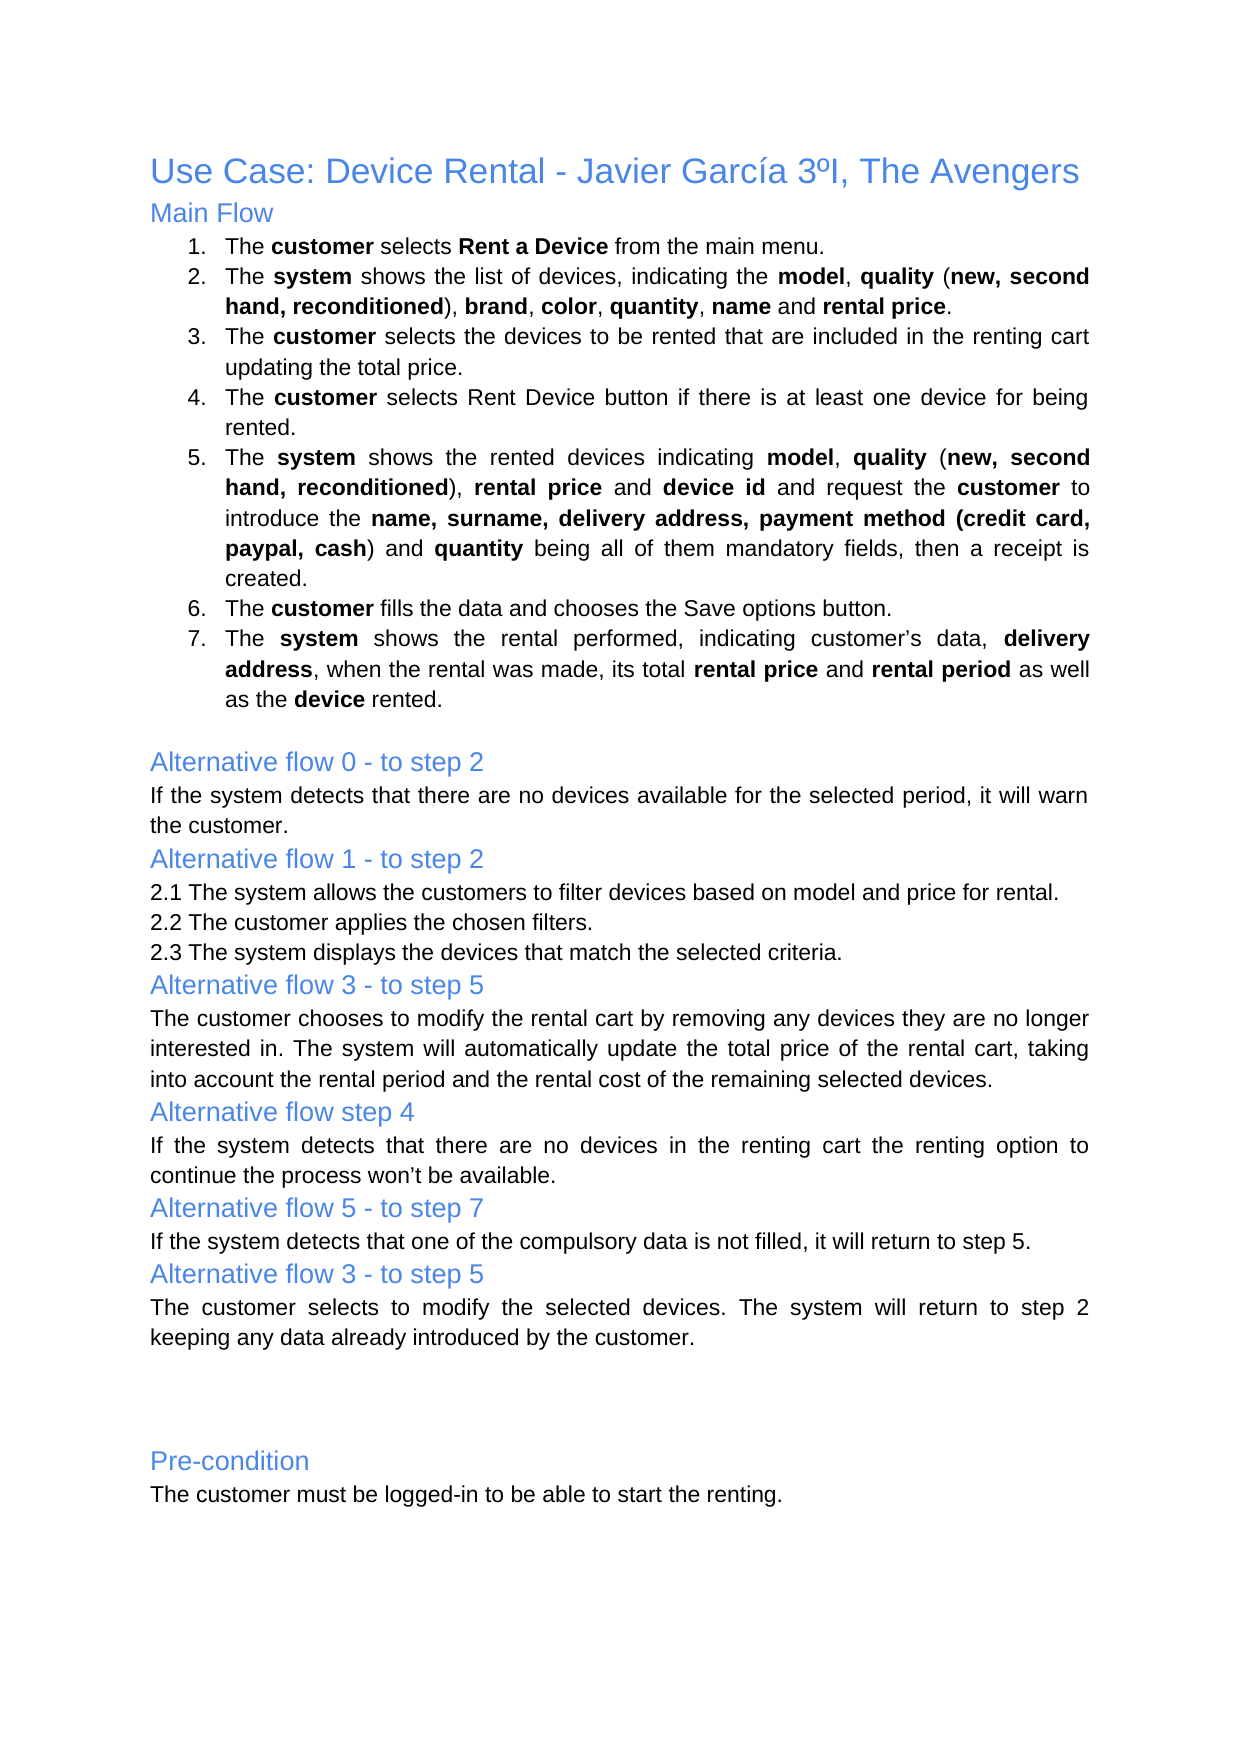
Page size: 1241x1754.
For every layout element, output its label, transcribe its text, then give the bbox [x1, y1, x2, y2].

text Alternative flow step 4 [150, 1096, 1090, 1127]
list The customer fills the data and chooses the Save options button. [187, 595, 1090, 622]
text The customer selects to modify the selected devices. The system will return to step 2 keeping any data already introduced by the customer. [150, 1294, 1090, 1351]
list The system shows the list of devices, indicating the model, quality (new, second hand, reconditioned), brand, color, quantity, name and rental price. [187, 263, 1090, 319]
text Alternative flow 3 - to step 5 [150, 969, 1090, 1000]
text Alternative flow 3 - to step 5 [150, 1258, 1090, 1289]
text If the system detects that one of the compulsory data is not filled, it will return to step 5. [150, 1228, 1090, 1254]
text Alternative flow 1 - to step 2 [150, 843, 1090, 874]
list The system shows the rental performed, indicating customer’s data, delivery address, when the rental was made, its total rental price and rental period as well as the device rented. [187, 625, 1090, 712]
list The system shows the rented devices indicating model, quality (new, second hand, reconditioned), rental price and device id and request the customer to introduce the name, surname, delivery address, payment method (credit card, paypal, cash) and quantity being all of them mandatory fields, then a receipt is created. [187, 444, 1090, 591]
text 2.3 The system displays the devices that match the selected criteria. [150, 939, 1090, 965]
text The customer must be logged-in to be able to start the renting. [150, 1481, 1090, 1507]
list The customer selects Rent a Device from the main menu. [187, 233, 1090, 259]
text Alternative flow 5 - to step 7 [150, 1192, 1090, 1223]
text The customer chooses to modify the rental cart by removing any devices they are no longer interested in. The system will automatically update the total price of the rental cart, taking into account the rental period and the rental cost of the remaining selected devices. [150, 1005, 1090, 1092]
text If the system detects that there are no devices available for the selected period, it will warn the customer. [150, 782, 1090, 839]
text Pre-condition [150, 1445, 1090, 1476]
text If the system detects that there are no devices in the renting cart the renting option to continue the process won’t be available. [150, 1132, 1090, 1188]
list The customer selects the devices to be rented that are included in the renting cart updating the total price. [187, 323, 1090, 380]
text Main Flow [150, 197, 1090, 228]
text 2.2 The customer applies the chosen filters. [150, 909, 1090, 935]
list The customer selects Rent Device button if there is at least one device for being rented. [187, 384, 1090, 440]
text Use Case: Device Rental - Javier García 3ºI, The Avengers [150, 150, 1090, 191]
text 2.1 The system allows the customers to filter devices based on model and price for rental. [150, 878, 1090, 905]
text Alternative flow 0 - to step 2 [150, 746, 1090, 777]
